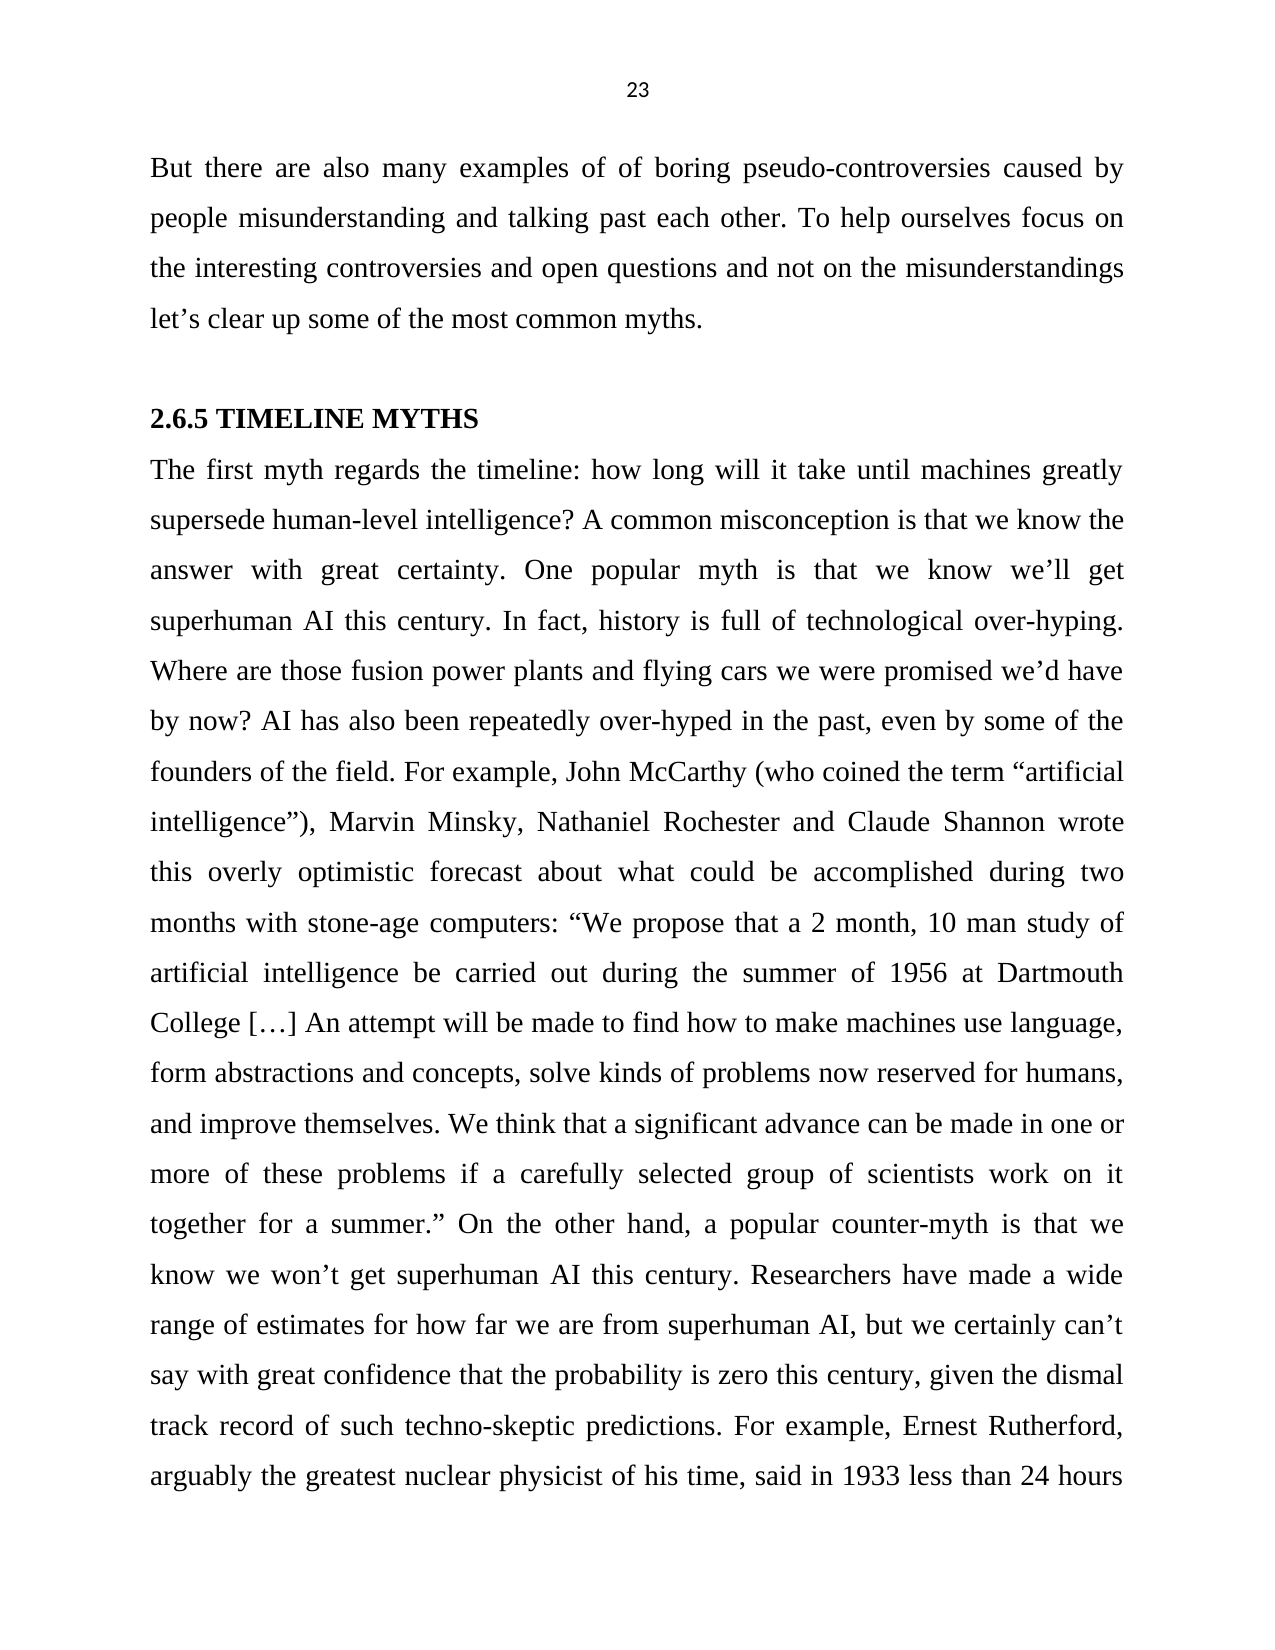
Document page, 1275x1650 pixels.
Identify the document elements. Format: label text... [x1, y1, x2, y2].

text 2.6.5 TIMELINE MYTHS [150, 402, 1125, 435]
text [150, 452, 1125, 1492]
